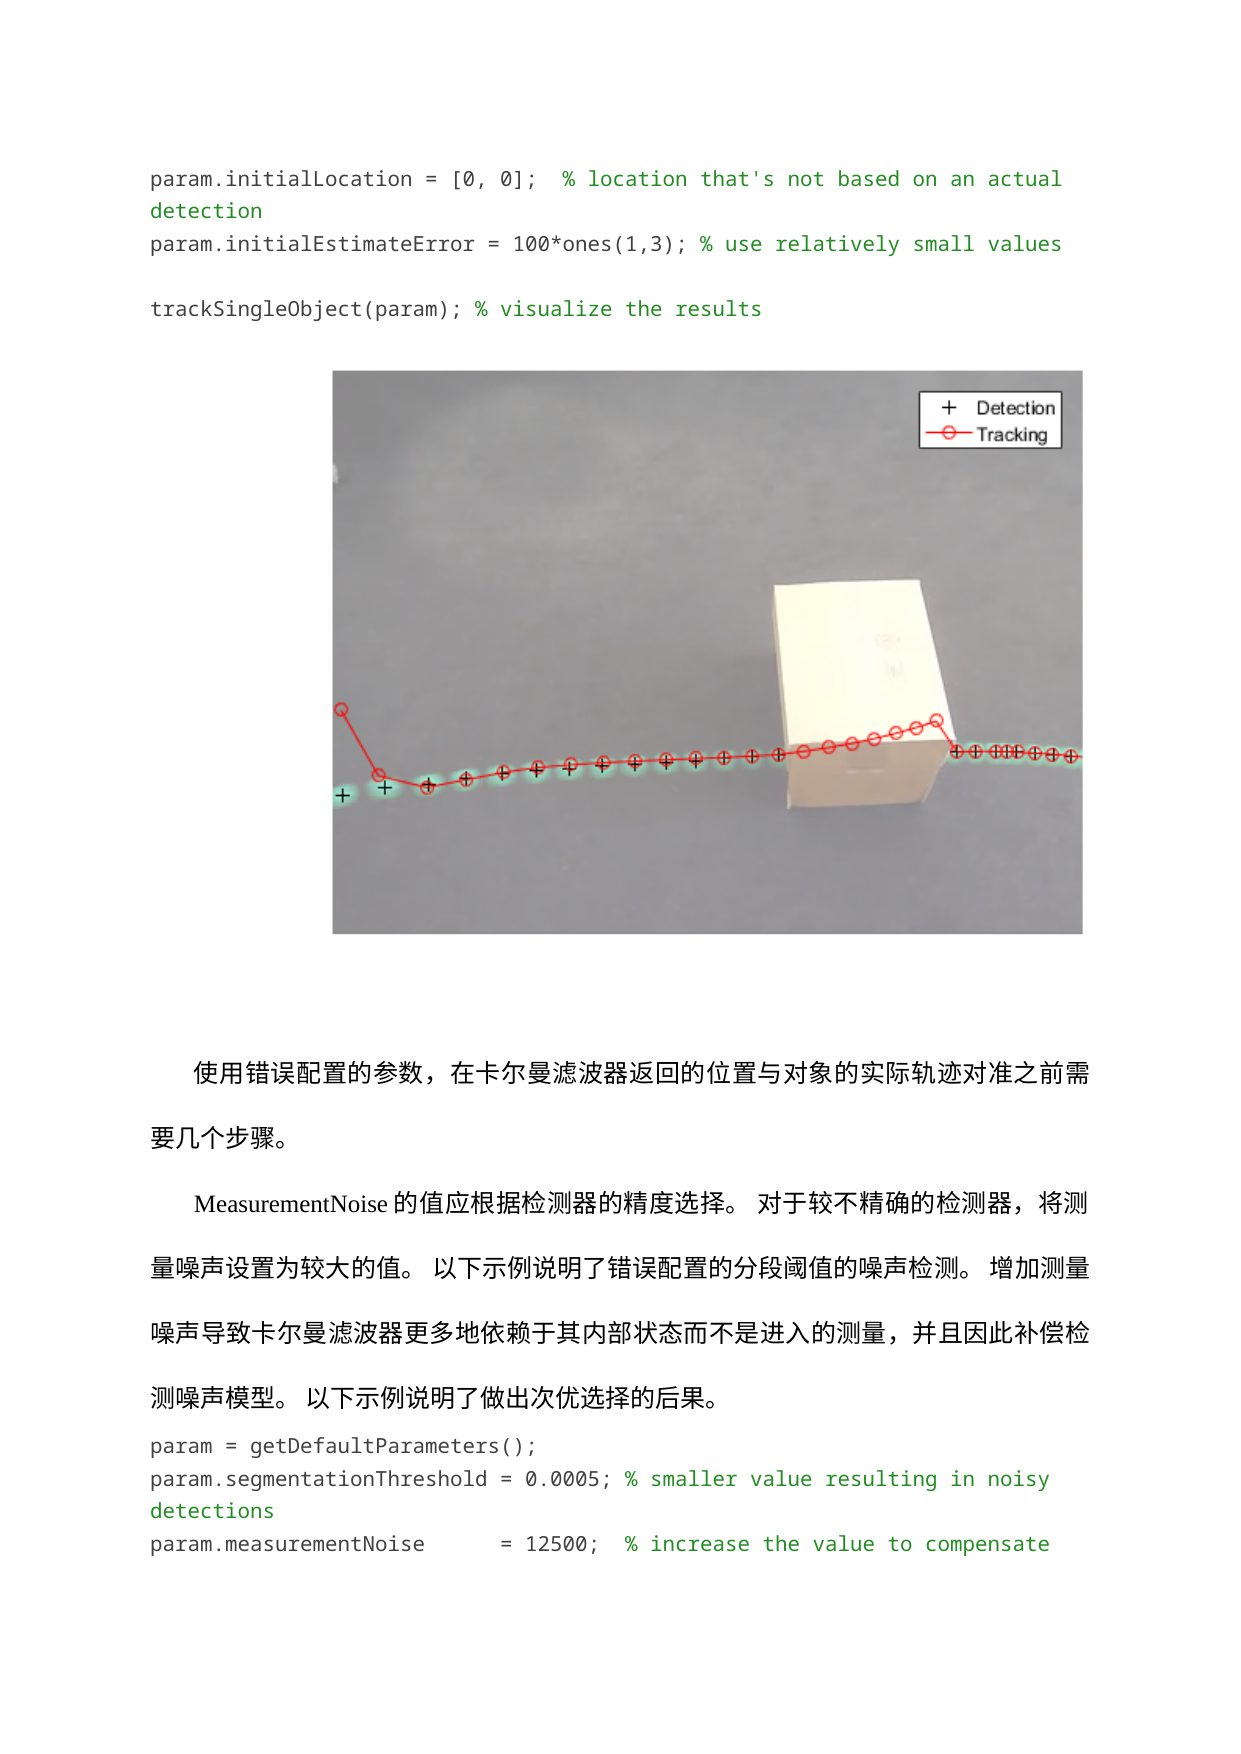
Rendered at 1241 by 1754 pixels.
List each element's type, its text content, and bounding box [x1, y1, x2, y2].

text MeasurementNoise的值应根据检测器的精度选择。 对于较不精确的检测器，将测量噪声设置为较大的值。 以下示例说明了错误配置的分段阈值的噪声检测。 增加测量噪声导致卡尔曼滤波器更多地依赖于其内部状态而不是进入的测量，并且因此补偿检测噪声模型。 以下示例说明了做出次优选择的后果。 [150, 1169, 1090, 1429]
text param = getDefaultParameters(); [150, 1429, 1090, 1462]
text trackSingleObject(param); % visualize the results [150, 292, 1090, 324]
text 使用错误配置的参数，在卡尔曼滤波器返回的位置与对象的实际轨迹对准之前需要几个步骤。 [150, 1039, 1090, 1169]
text param.measurementNoise = 12500; % increase the value to compensate [150, 1527, 1090, 1559]
text param.initialEstimateError = 100*ones(1,3); % use relatively small values [150, 227, 1090, 259]
text param.segmentationThreshold = 0.0005; % smaller value resulting in noisy detections [150, 1462, 1090, 1527]
text param.initialLocation = [0, 0]; % location that's not based on an actual detection [150, 162, 1090, 227]
picture [200, 324, 1219, 1036]
